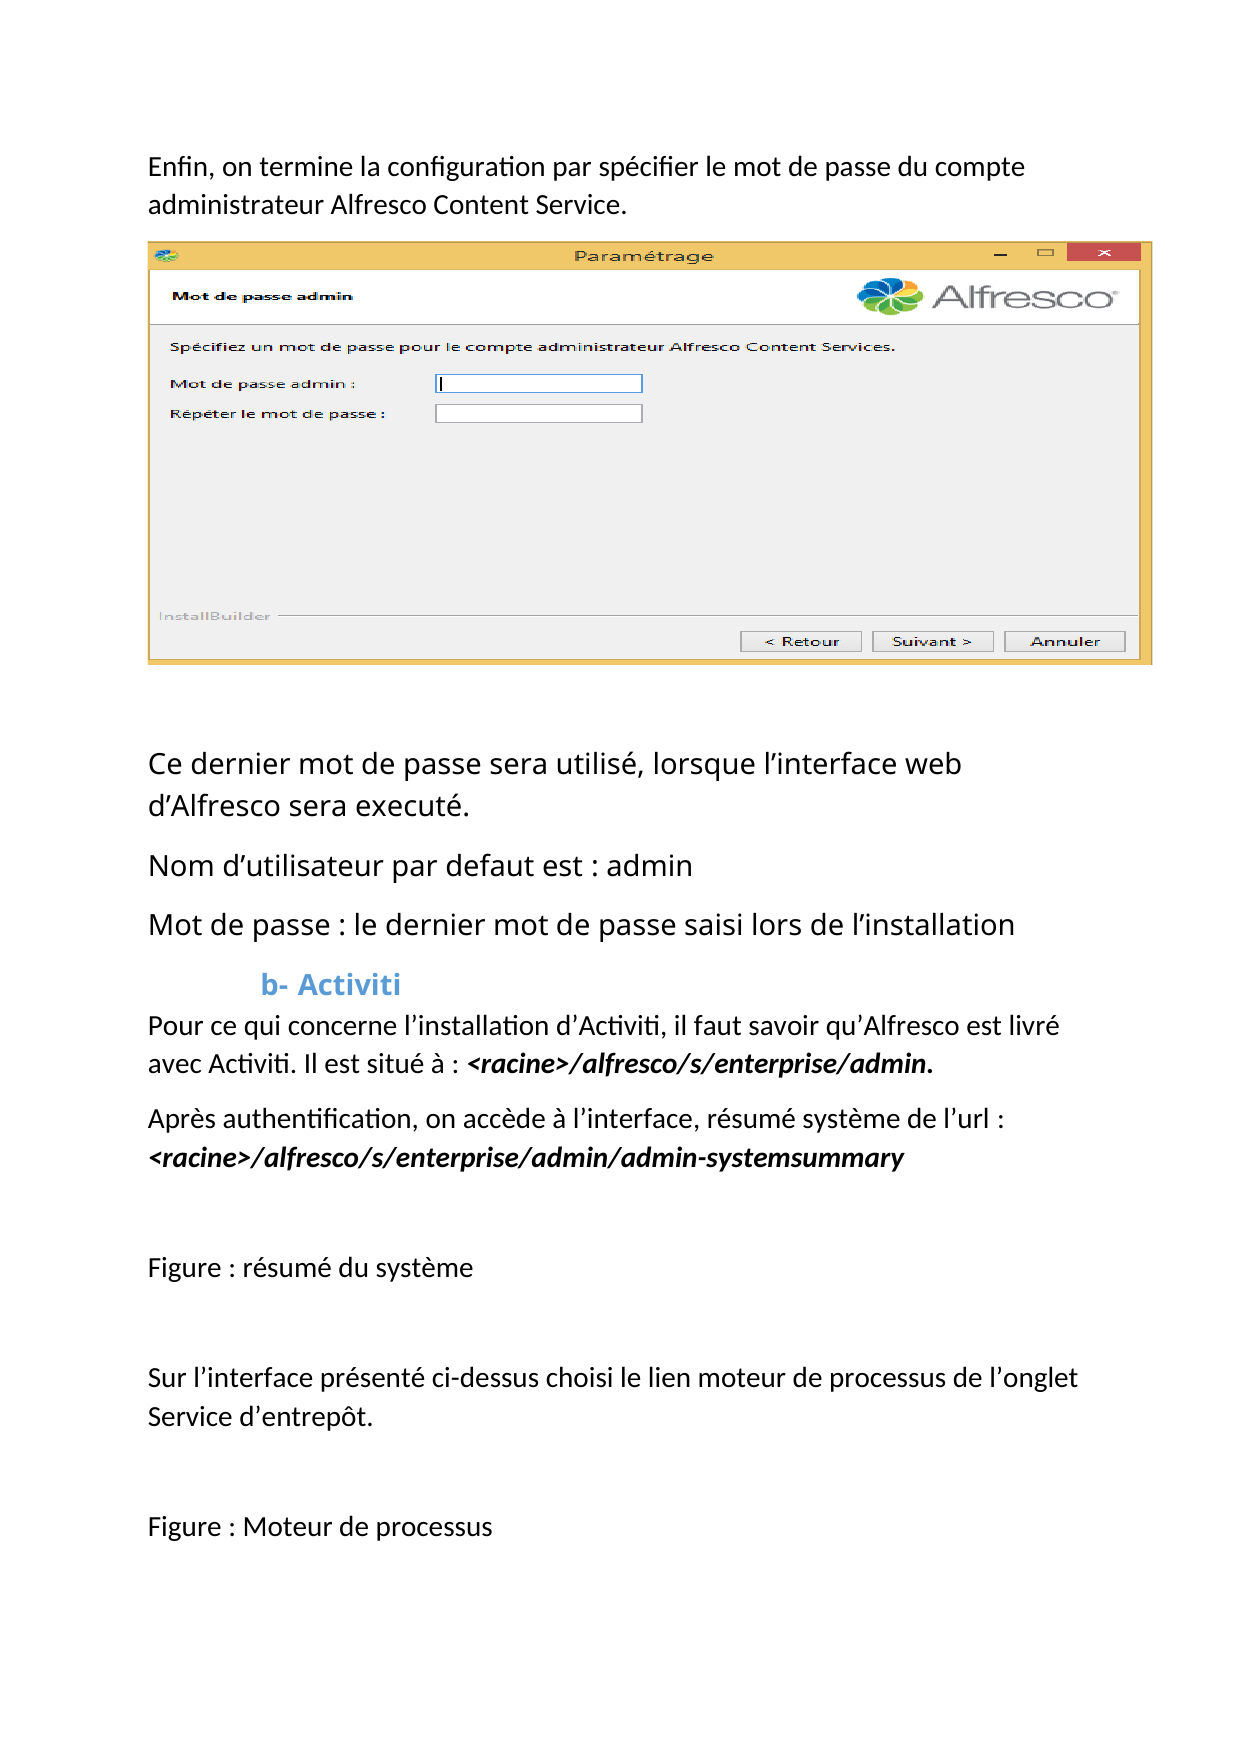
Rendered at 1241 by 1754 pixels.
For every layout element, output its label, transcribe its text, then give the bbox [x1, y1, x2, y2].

text Mot de passe : le dernier mot de passe saisi lors de l’installation [148, 905, 1093, 944]
text Sur l’interface présenté ci-dessus choisi le lien moteur de processus de l’onglet Service d’entrepôt. [148, 1359, 1093, 1433]
text Figure : Moteur de processus [148, 1508, 1093, 1544]
text Ce dernier mot de passe sera utilisé, lorsque l’interface web d’Alfresco sera executé. [148, 743, 1093, 825]
text Après authentification, on accède à l’interface, résumé système de l’url : <racine>/alfresco/s/enterprise/admin/admin-systemsummary [148, 1101, 1093, 1174]
text Enfin, on termine la configuration par spécifier le mot de passe du compte administrateur Alfresco Content Service. [148, 148, 1093, 222]
subtitle Activiti [260, 964, 1093, 1004]
picture [147, 241, 1153, 665]
text Figure : résumé du système [148, 1249, 1093, 1285]
text Pour ce qui concerne l’installation d’Activiti, il faut savoir qu’Alfresco est livré avec Activiti. Il est situé à : <racine>/alfresco/s/enterprise/admin. [148, 1007, 1093, 1081]
text Nom d’utilisateur par defaut est : admin [148, 845, 1093, 885]
